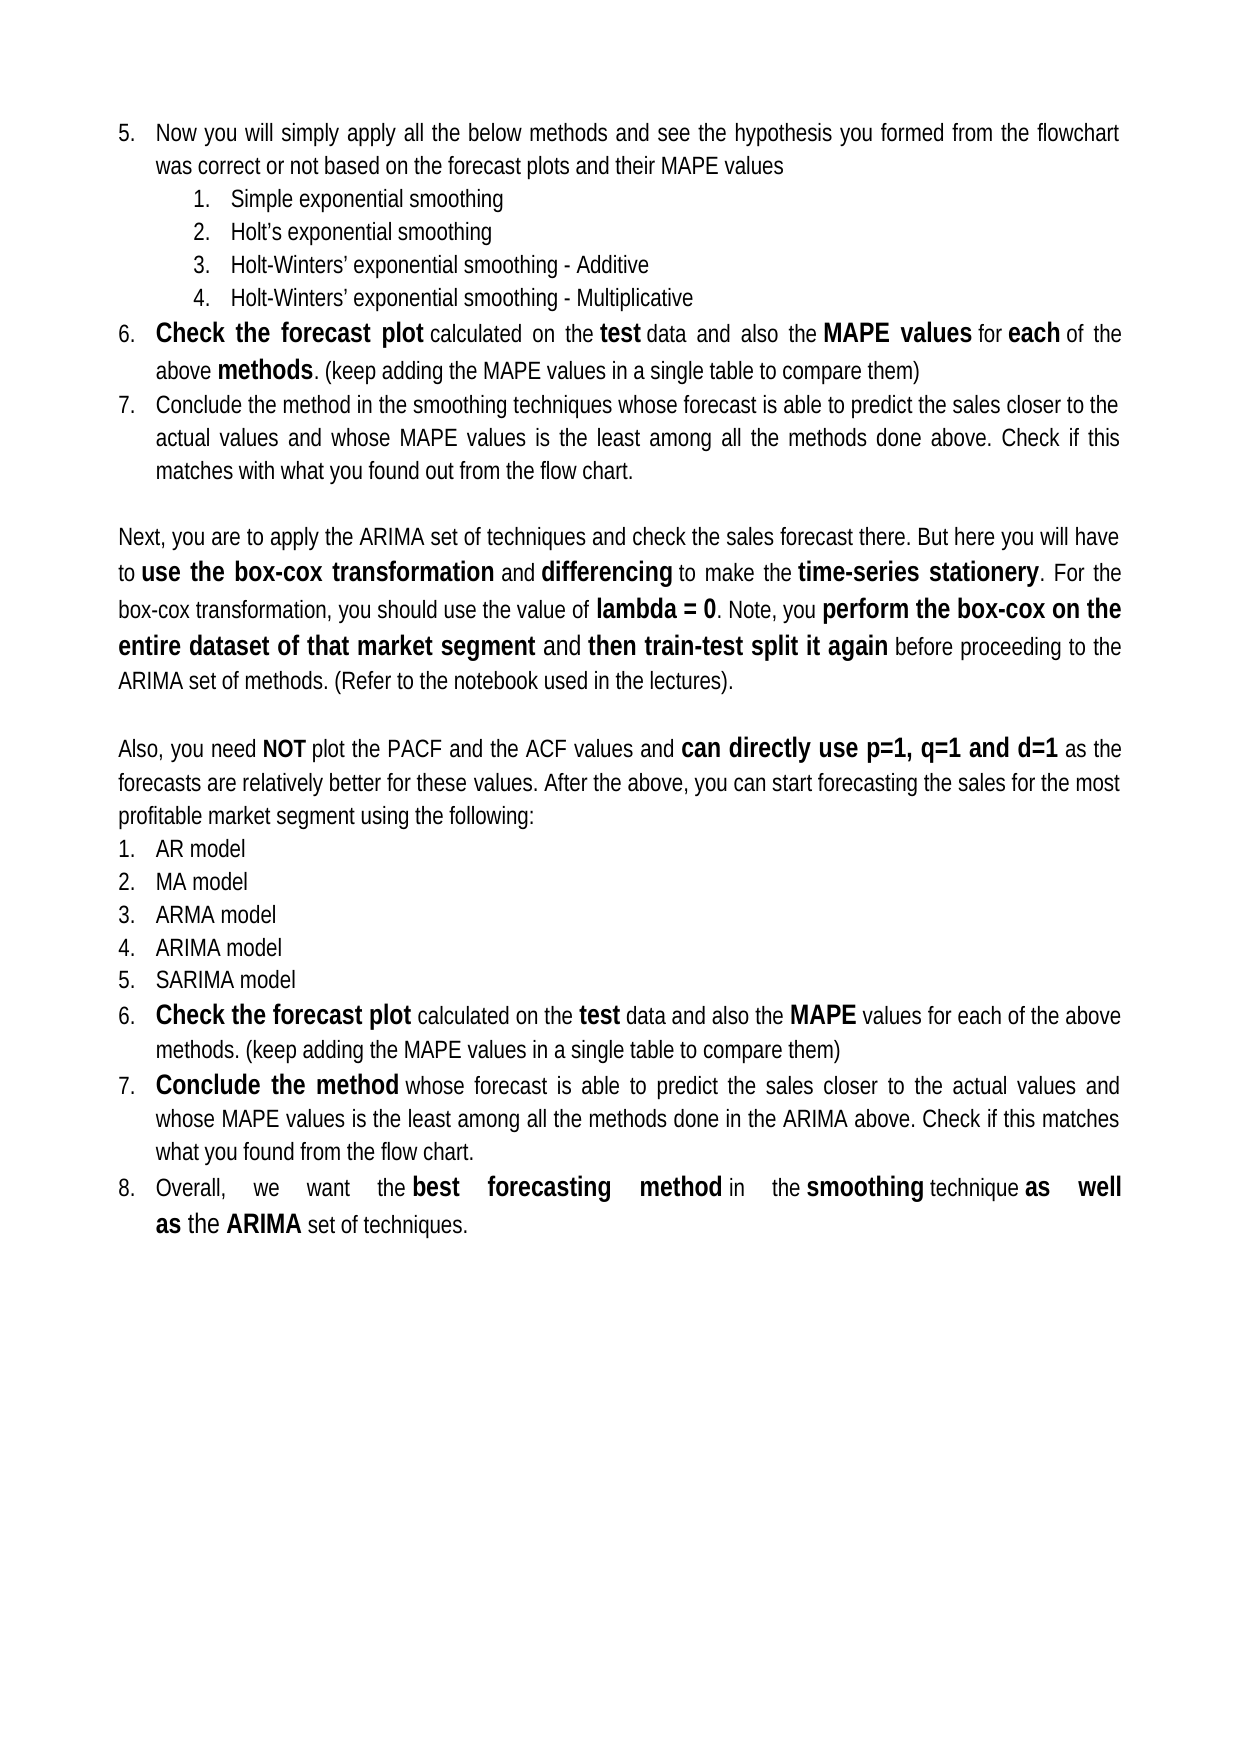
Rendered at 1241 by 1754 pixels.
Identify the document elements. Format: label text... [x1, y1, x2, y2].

list Check the forecast plot calculated on the test data and also the MAPE values for each of the above methods. (keep adding the MAPE values in a single table to compare them) [118, 998, 1122, 1064]
list SARIMA model [118, 966, 1122, 994]
list Conclude the method in the smoothing techniques whose forecast is able to predict the sales closer to the actual values and whose MAPE values is the least among all the methods done above. Check if this matches with what you found out from the flow chart. [118, 390, 1122, 484]
list Holt-Winters’ exponential smoothing - Multiplicative [193, 283, 1122, 311]
list AR model [118, 834, 1122, 862]
list Holt’s exponential smoothing [193, 217, 1122, 246]
list Now you will simply apply all the below methods and see the hypothesis you formed from the flowchart was correct or not based on the forecast plots and their MAPE values [118, 118, 1122, 180]
list ARIMA model [118, 933, 1122, 961]
list Simple exponential smoothing [193, 184, 1122, 213]
text Also, you need NOT plot the PACF and the ACF values and can directly use p=1, q=1 and d=1 as the forecasts are relatively better for these values. After the above, you can start forecasting the sales for the most profitable market segment using the following: [118, 731, 1122, 829]
list Conclude the method whose forecast is able to predict the sales closer to the actual values and whose MAPE values is the least among all the methods done in the ARIMA above. Check if this matches what you found from the flow chart. [118, 1068, 1122, 1166]
list MA model [118, 867, 1122, 895]
text Next, you are to apply the ARIMA set of techniques and check the sales forecast there. But here you will have to use the box-cox transformation and differencing to make the time-series stationery. For the box-cox transformation, you should use the value of lambda = 0. Note, you perform the box-cox on the entire dataset of that market segment and then train-test split it again before proceeding to the ARIMA set of methods. (Refer to the notebook used in the lectures). [118, 488, 1122, 694]
list Overall, we want the best forecasting method in the smoothing technique as well as the ARIMA set of techniques. [118, 1170, 1122, 1240]
list Check the forecast plot calculated on the test data and also the MAPE values for each of the above methods. (keep adding the MAPE values in a single table to compare them) [118, 316, 1122, 385]
list Holt-Winters’ exponential smoothing - Additive [193, 250, 1122, 278]
list ARMA model [118, 900, 1122, 928]
